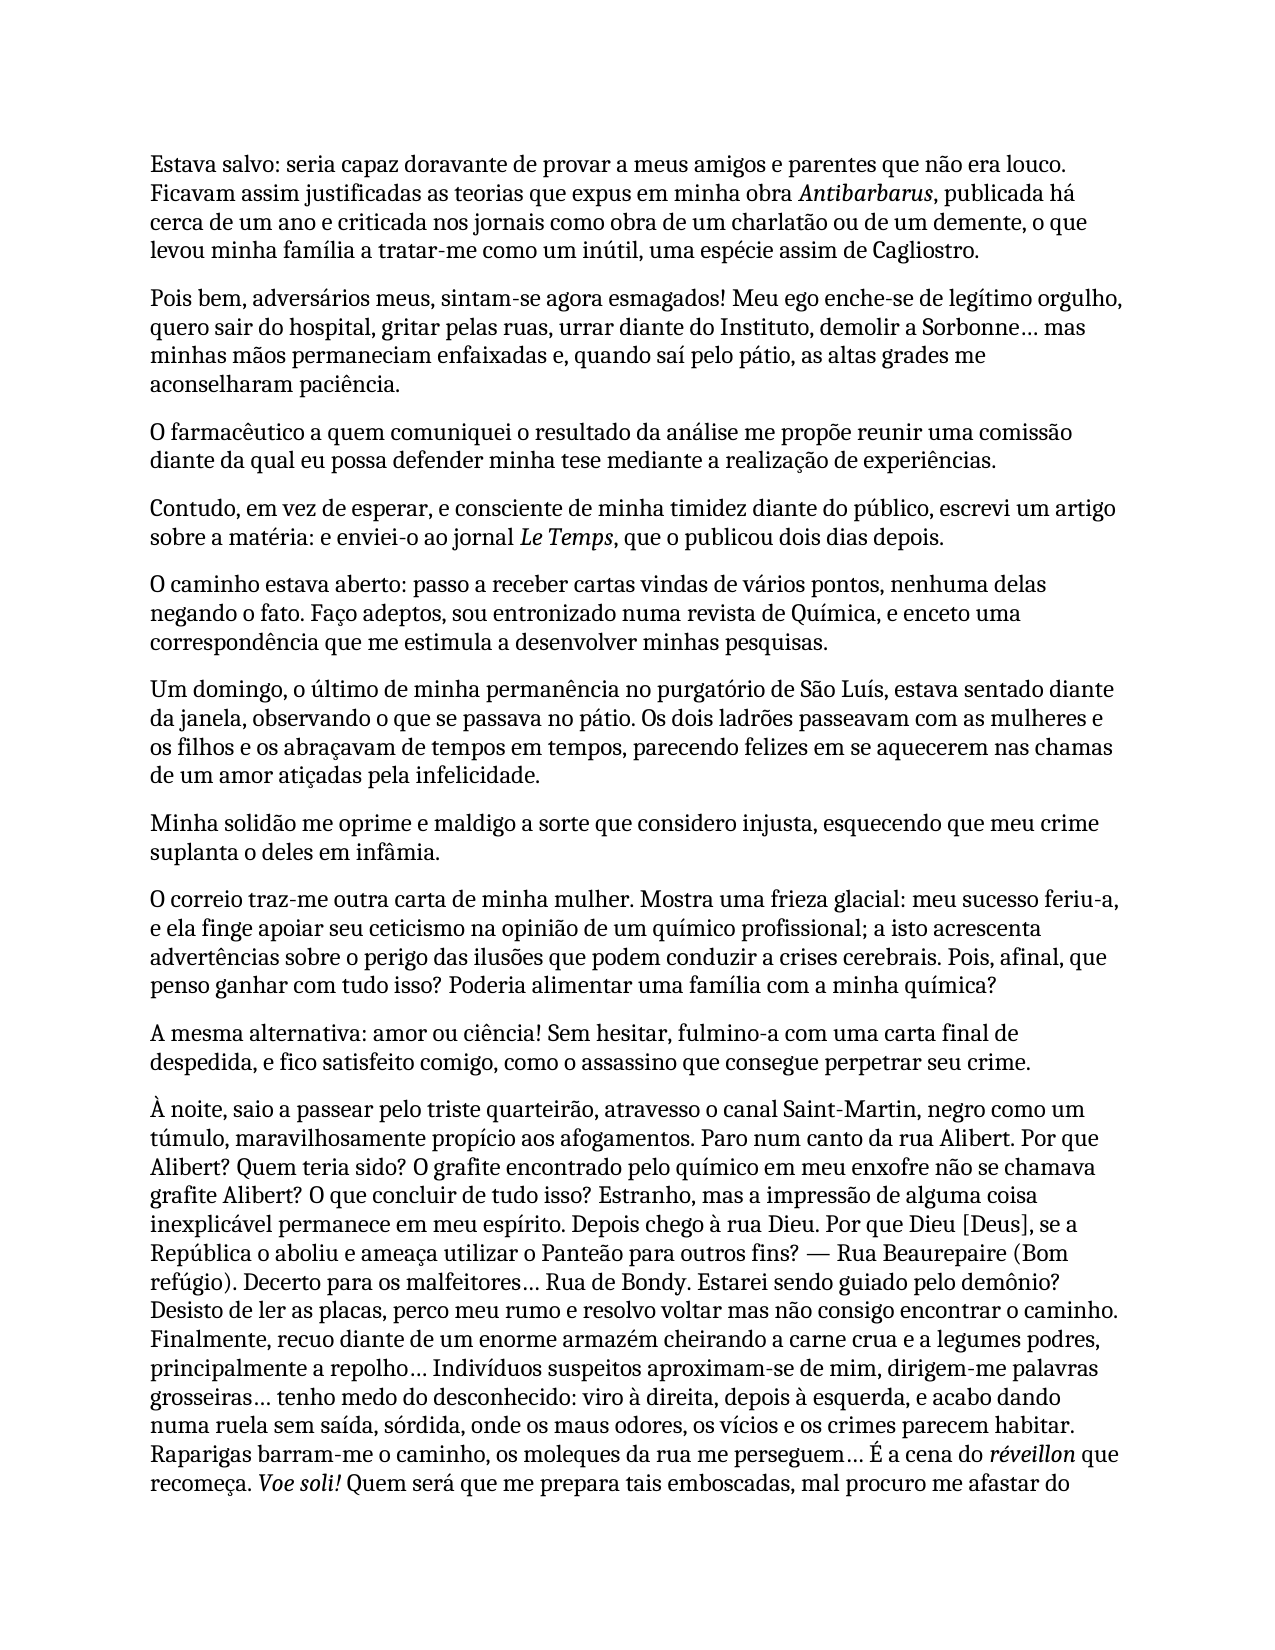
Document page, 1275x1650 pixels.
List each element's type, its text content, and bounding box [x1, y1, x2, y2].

text Pois bem, adversários meus, sintam-se agora esmagados! Meu ego enche-se de legítimo orgulho, quero sair do hospital, gritar pelas ruas, urrar diante do Instituto, demolir a Sorbonne… mas minhas mãos permaneciam enfaixadas e, quando saí pelo pátio, as altas grades me aconselharam paciência. [150, 284, 1125, 399]
text Contudo, em vez de esperar, e consciente de minha timidez diante do público, escrevi um artigo sobre a matéria: e enviei-o ao jornal Le Temps, que o publicou dois dias depois. [150, 494, 1125, 551]
text A mesma alternativa: amor ou ciência! Sem hesitar, fulmino-a com uma carta final de despedida, e fico satisfeito comigo, como o assassino que consegue perpetrar seu crime. [150, 1019, 1125, 1076]
text O farmacêutico a quem comuniquei o resultado da análise me propõe reunir uma comissão diante da qual eu possa defender minha tese mediante a realização de experiências. [150, 417, 1125, 475]
text O caminho estava aberto: passo a receber cartas vindas de vários pontos, nenhuma delas negando o fato. Faço adeptos, sou entronizado numa revista de Química, e enceto uma correspondência que me estimula a desenvolver minhas pesquisas. [150, 570, 1125, 656]
text Estava salvo: seria capaz doravante de provar a meus amigos e parentes que não era louco. Ficavam assim justificadas as teorias que expus em minha obra Antibarbarus, publicada há cerca de um ano e criticada nos jornais como obra de um charlatão ou de um demente, o que levou minha família a tratar-me como um inútil, uma espécie assim de Cagliostro. [150, 150, 1125, 265]
text O correio traz-me outra carta de minha mulher. Mostra uma frieza glacial: meu sucesso feriu-a, e ela finge apoiar seu ceticismo na opinião de um químico profissional; a isto acrescenta advertências sobre o perigo das ilusões que podem conduzir a crises cerebrais. Pois, afinal, que penso ganhar com tudo isso? Poderia alimentar uma família com a minha química? [150, 885, 1125, 1000]
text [150, 1095, 1125, 1497]
text Minha solidão me oprime e maldigo a sorte que considero injusta, esquecendo que meu crime suplanta o deles em infâmia. [150, 809, 1125, 866]
text Um domingo, o último de minha permanência no purgatório de São Luís, estava sentado diante da janela, observando o que se passava no pátio. Os dois ladrões passeavam com as mulheres e os filhos e os abraçavam de tempos em tempos, parecendo felizes em se aquecerem nas chamas de um amor atiçadas pela infelicidade. [150, 675, 1125, 790]
